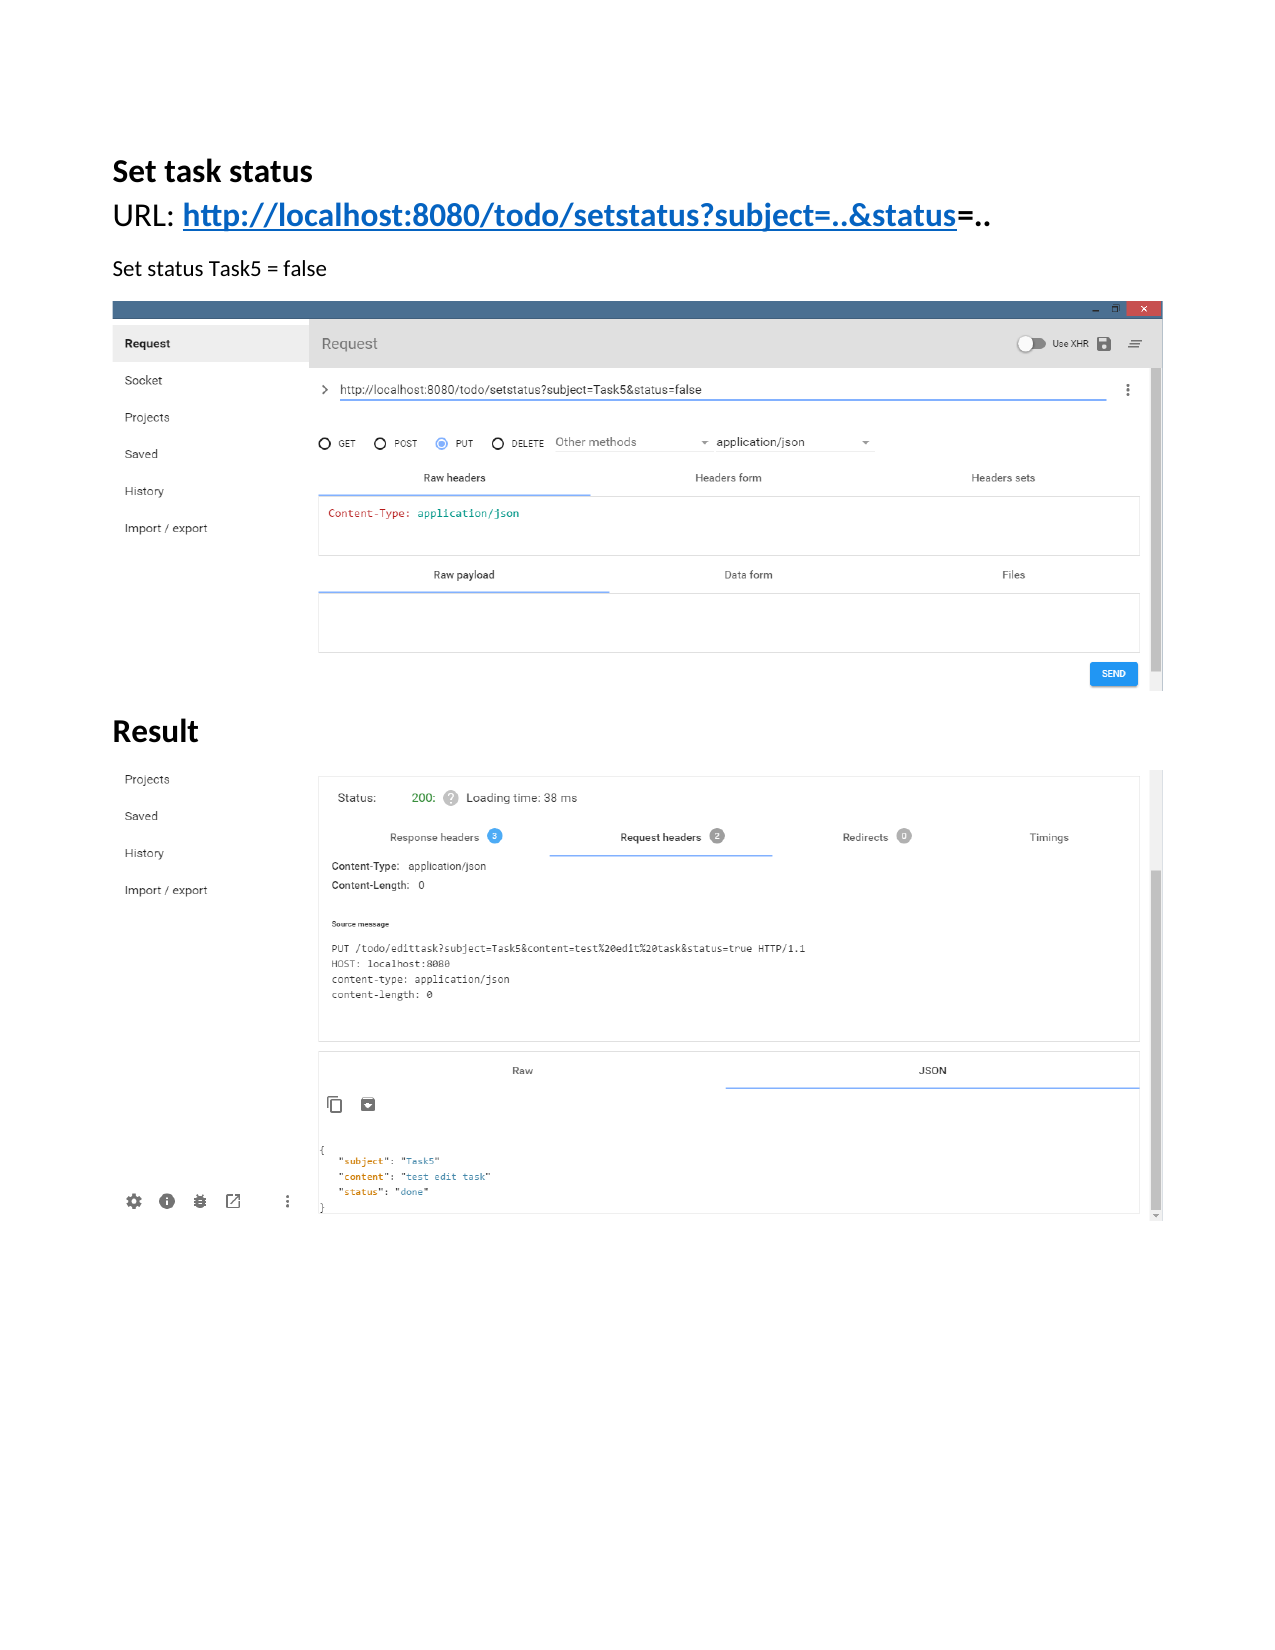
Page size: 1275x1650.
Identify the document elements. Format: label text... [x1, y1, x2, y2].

picture [112, 770, 1163, 1221]
text URL: http://localhost:8080/todo/setstatus?subject=..&status=.. [112, 194, 1162, 235]
text Result [112, 709, 1162, 750]
text Set status Task5 = false [112, 254, 1162, 283]
subtitle Set task status [112, 150, 1162, 191]
picture [112, 301, 1163, 691]
